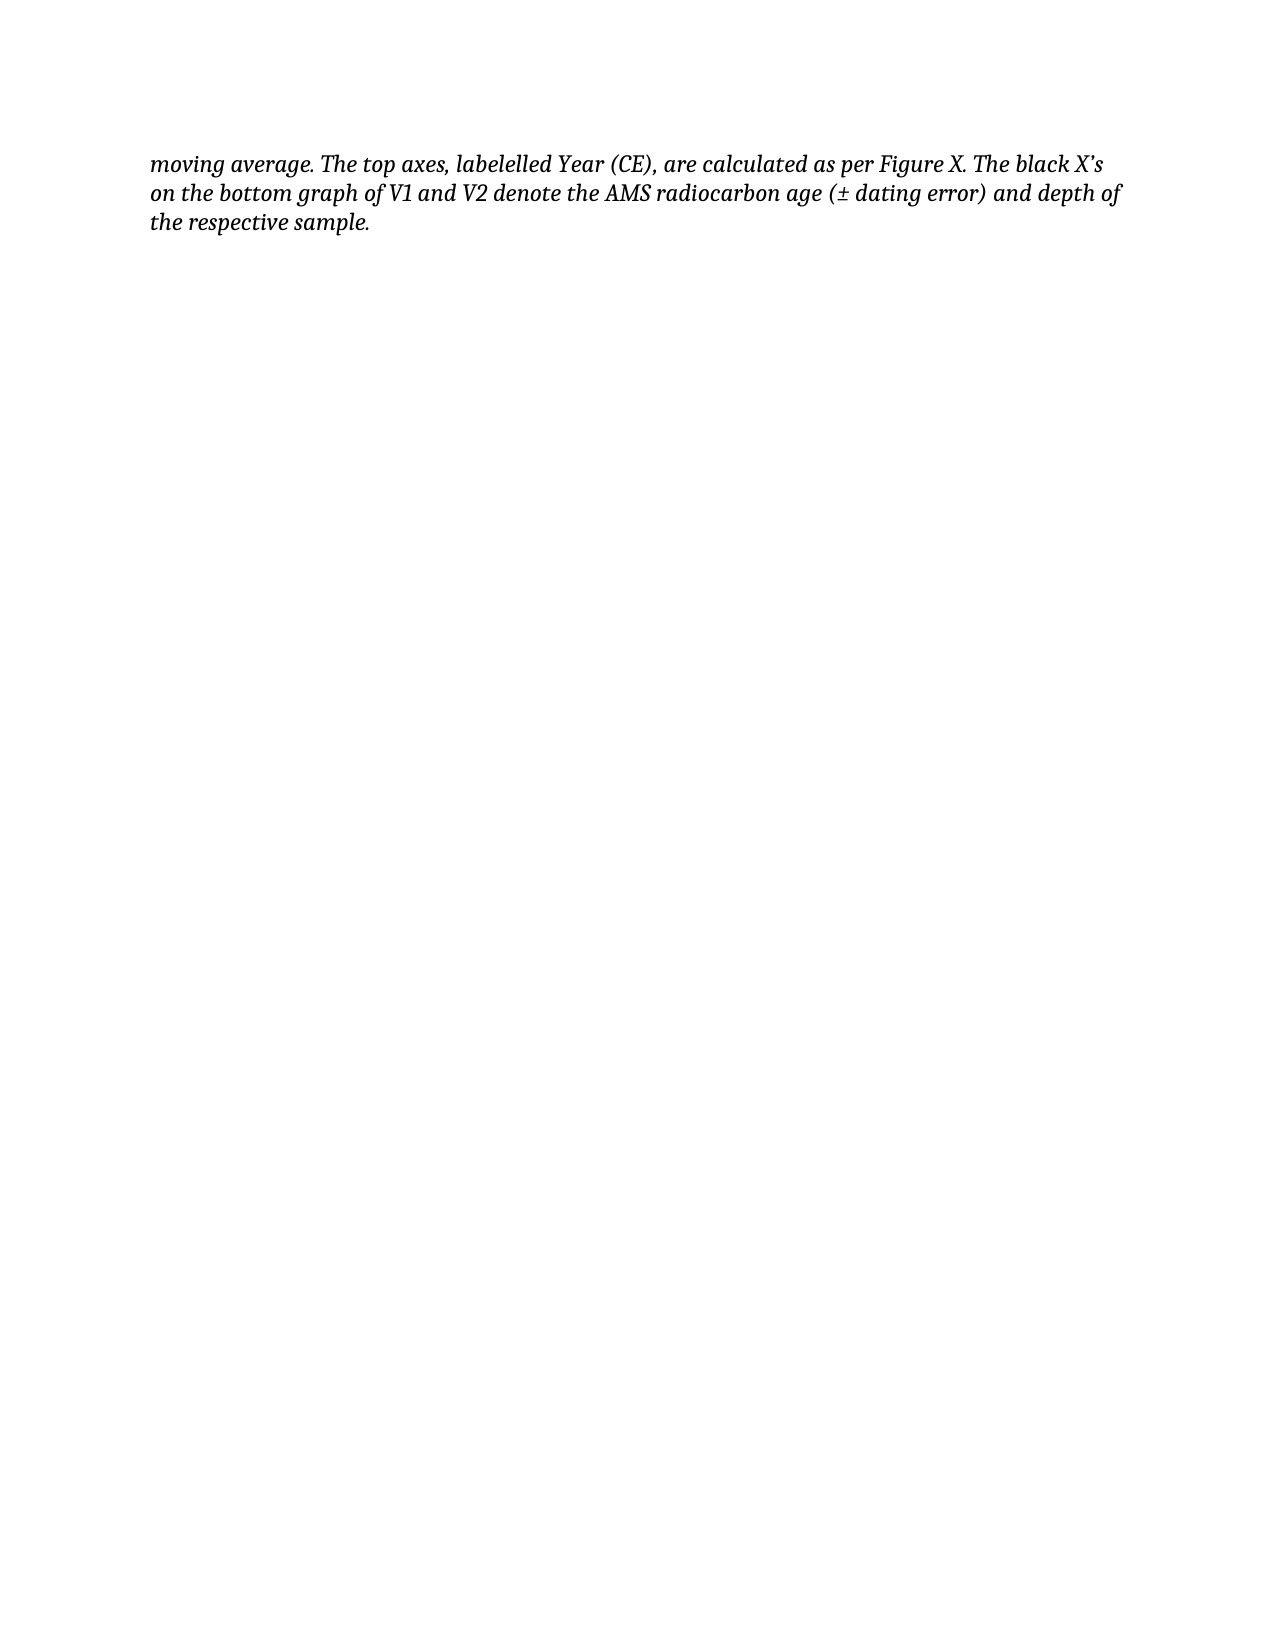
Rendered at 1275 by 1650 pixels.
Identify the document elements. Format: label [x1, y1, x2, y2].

text [150, 150, 1125, 236]
